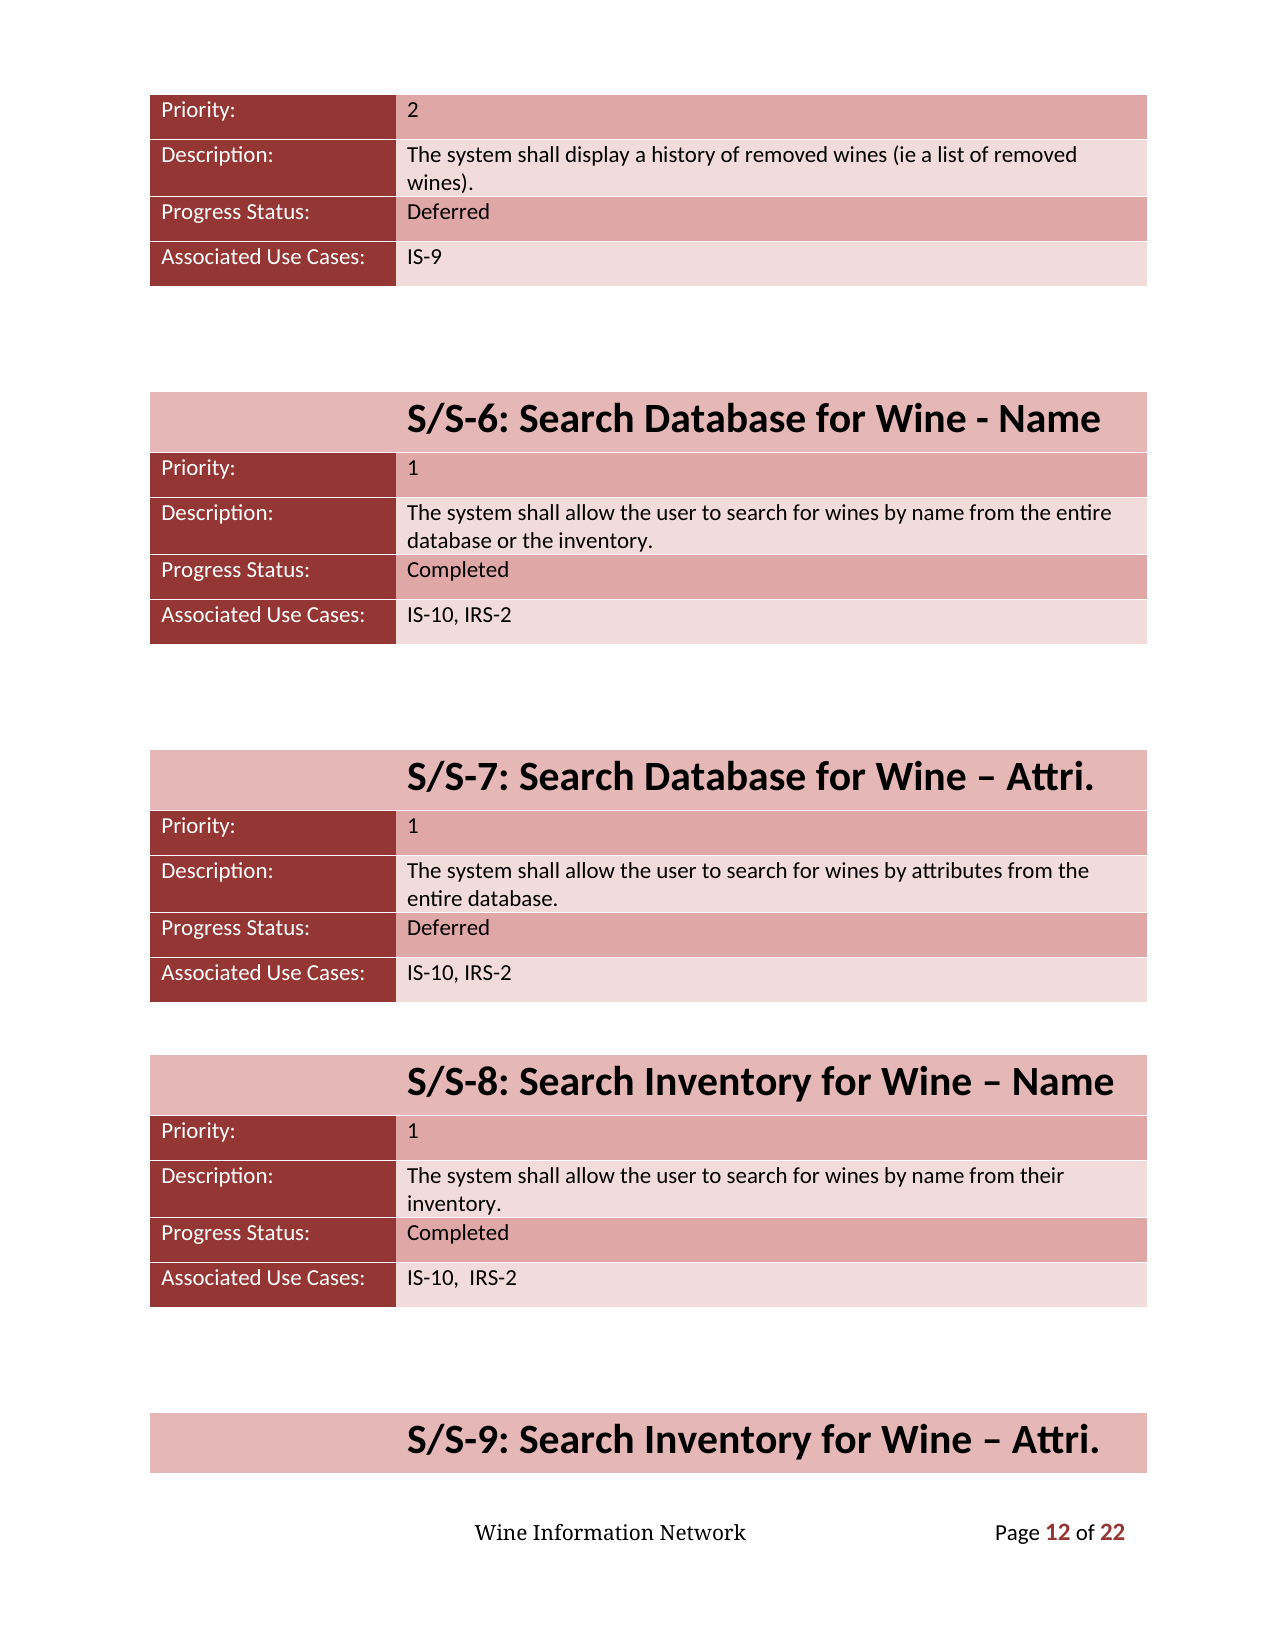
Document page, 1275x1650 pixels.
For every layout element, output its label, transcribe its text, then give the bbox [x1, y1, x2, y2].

table_cell Associated Use Cases: [150, 600, 396, 644]
table_cell Description: [150, 140, 396, 196]
table_header S/S-6: Search Database for Wine - Name [396, 392, 1147, 452]
table_cell IS-10, IRS-2 [396, 958, 1147, 1002]
table_cell 2 [396, 95, 1147, 139]
table_cell Description: [150, 856, 396, 912]
table_cell The system shall allow the user to search for wines by name from the entire database or the inventory. [396, 498, 1147, 554]
table_cell 1 [396, 1116, 1147, 1160]
table_cell IS-10, IRS-2 [396, 600, 1147, 644]
table_cell Associated Use Cases: [150, 1263, 396, 1307]
table_header [150, 392, 396, 452]
table_cell The system shall display a history of removed wines (ie a list of removed wines). [396, 140, 1147, 196]
table_header S/S-9: Search Inventory for Wine – Attri. [396, 1413, 1147, 1473]
table_cell Description: [150, 1161, 396, 1217]
table_cell The system shall allow the user to search for wines by attributes from the entire database. [396, 856, 1147, 912]
table_cell Progress Status: [150, 913, 396, 957]
table_header S/S-7: Search Database for Wine – Attri. [396, 750, 1147, 810]
table_cell Progress Status: [150, 1218, 396, 1262]
table_cell Description: [150, 498, 396, 554]
table_cell Deferred [396, 197, 1147, 241]
table_cell 1 [396, 811, 1147, 855]
table_cell Priority: [150, 453, 396, 497]
table_cell Completed [396, 1218, 1147, 1262]
table_cell Associated Use Cases: [150, 958, 396, 1002]
table_header [150, 1055, 396, 1115]
table_cell IS-9 [396, 242, 1147, 286]
table_cell Priority: [150, 95, 396, 139]
table_cell The system shall allow the user to search for wines by name from their inventory. [396, 1161, 1147, 1217]
table_cell Priority: [150, 1116, 396, 1160]
table_cell 1 [396, 453, 1147, 497]
table_cell Deferred [396, 913, 1147, 957]
table_cell Progress Status: [150, 555, 396, 599]
table_cell Progress Status: [150, 197, 396, 241]
table_cell Associated Use Cases: [150, 242, 396, 286]
table_cell Completed [396, 555, 1147, 599]
table_cell Priority: [150, 811, 396, 855]
table_cell IS-10, IRS-2 [396, 1263, 1147, 1307]
table_header [150, 750, 396, 810]
table_header S/S-8: Search Inventory for Wine – Name [396, 1055, 1147, 1115]
table_header [150, 1413, 396, 1473]
